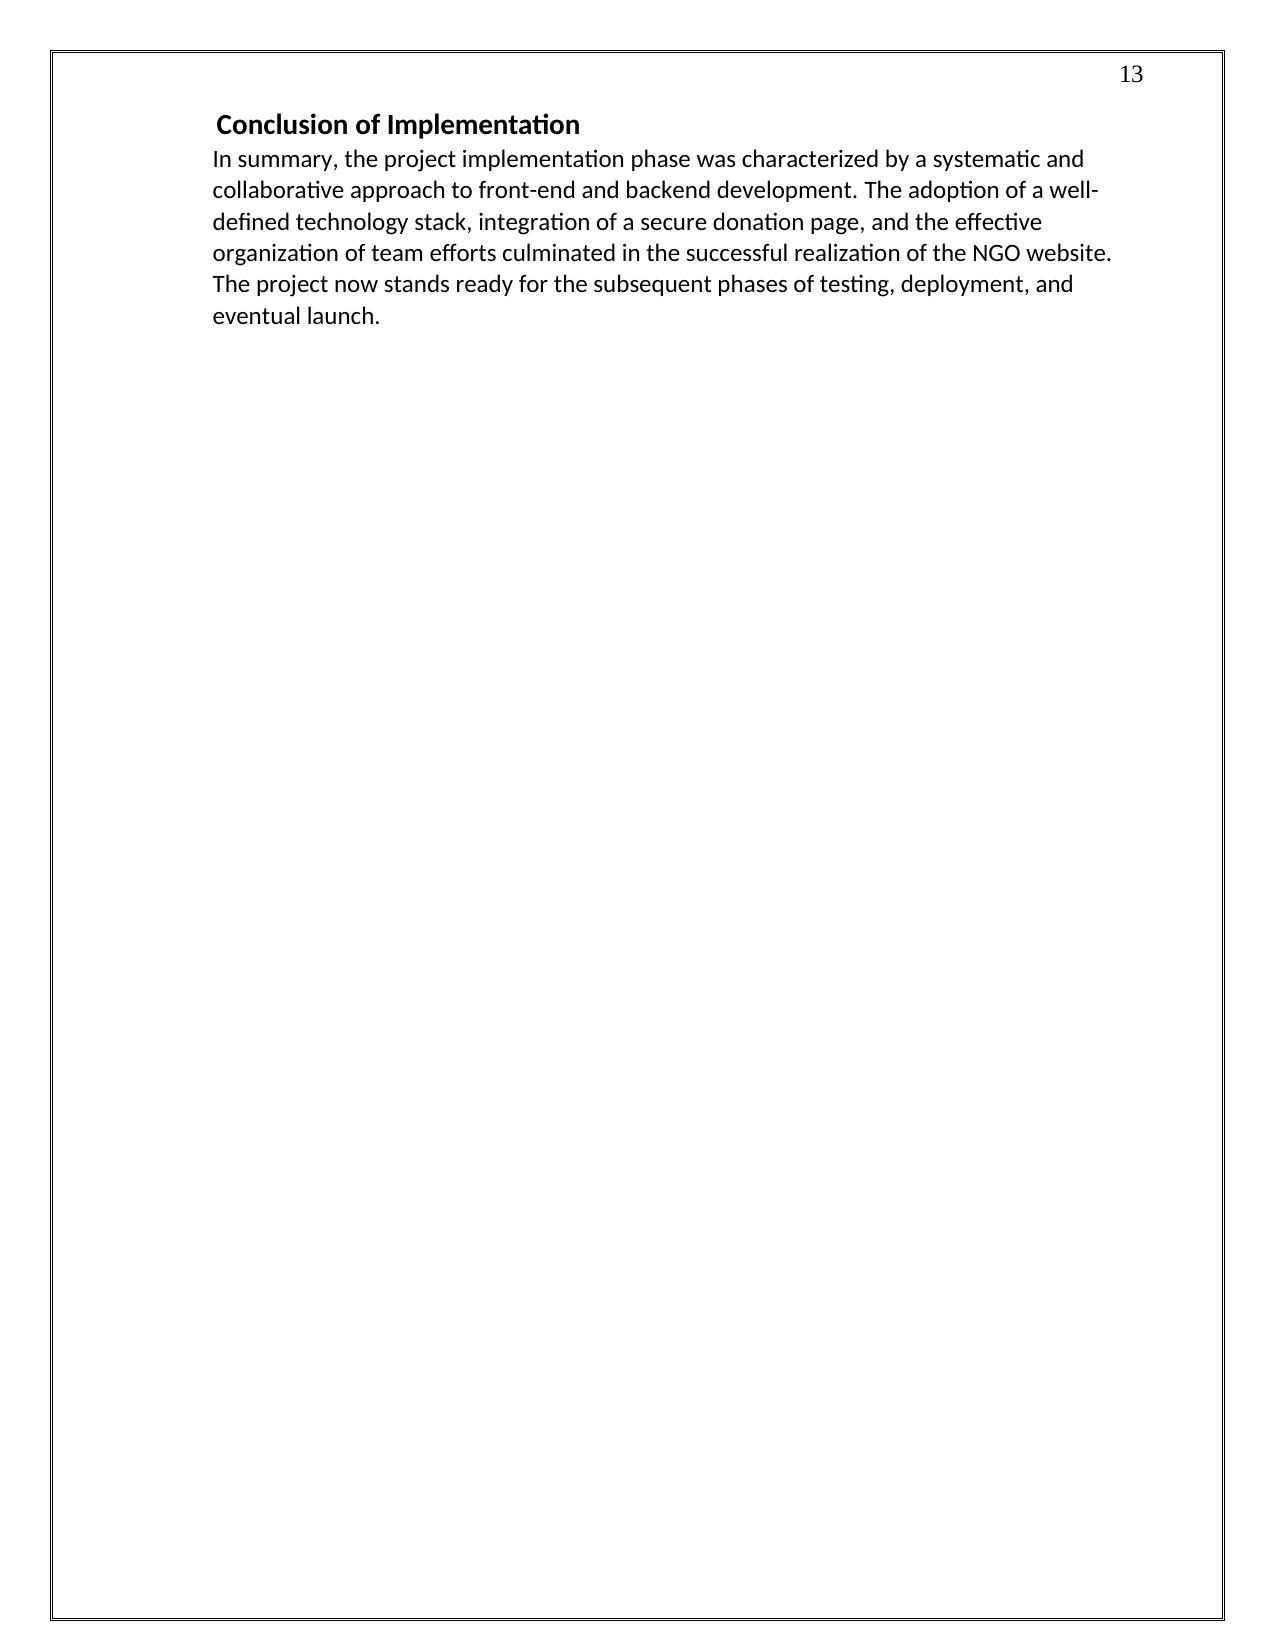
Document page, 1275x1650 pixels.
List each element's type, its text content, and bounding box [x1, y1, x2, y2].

text In summary, the project implementation phase was characterized by a systematic and collaborative approach to front-end and backend development. The adoption of a well-defined technology stack, integration of a secure donation page, and the effective organization of team efforts culminated in the successful realization of the NGO website. The project now stands ready for the subsequent phases of testing, deployment, and eventual launch. [212, 143, 1143, 330]
subtitle Conclusion of Implementation [137, 106, 1156, 142]
